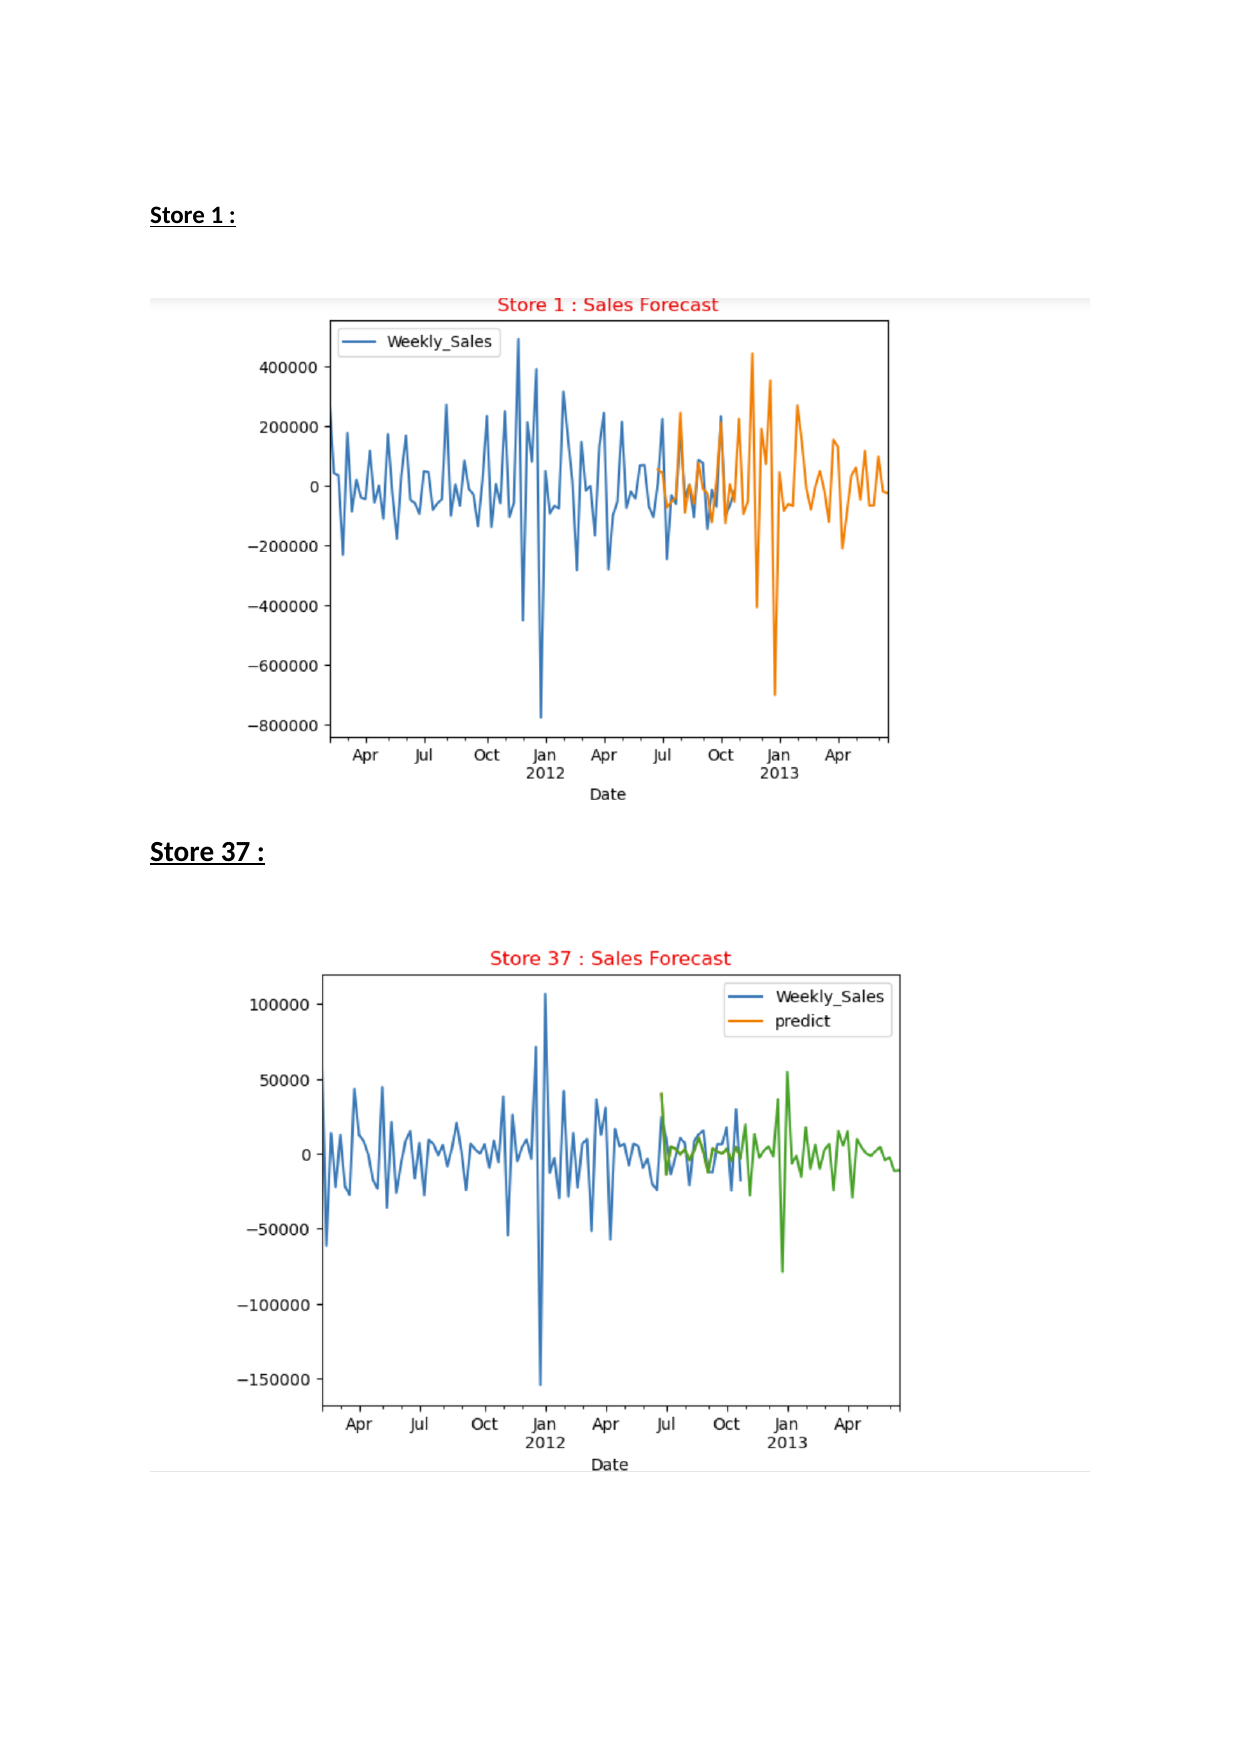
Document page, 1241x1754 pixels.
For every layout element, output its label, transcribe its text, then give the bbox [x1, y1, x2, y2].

picture [150, 298, 1091, 815]
picture [150, 943, 1091, 1472]
text Store 37 : [150, 833, 1090, 869]
text Store 1 : [150, 199, 1090, 230]
